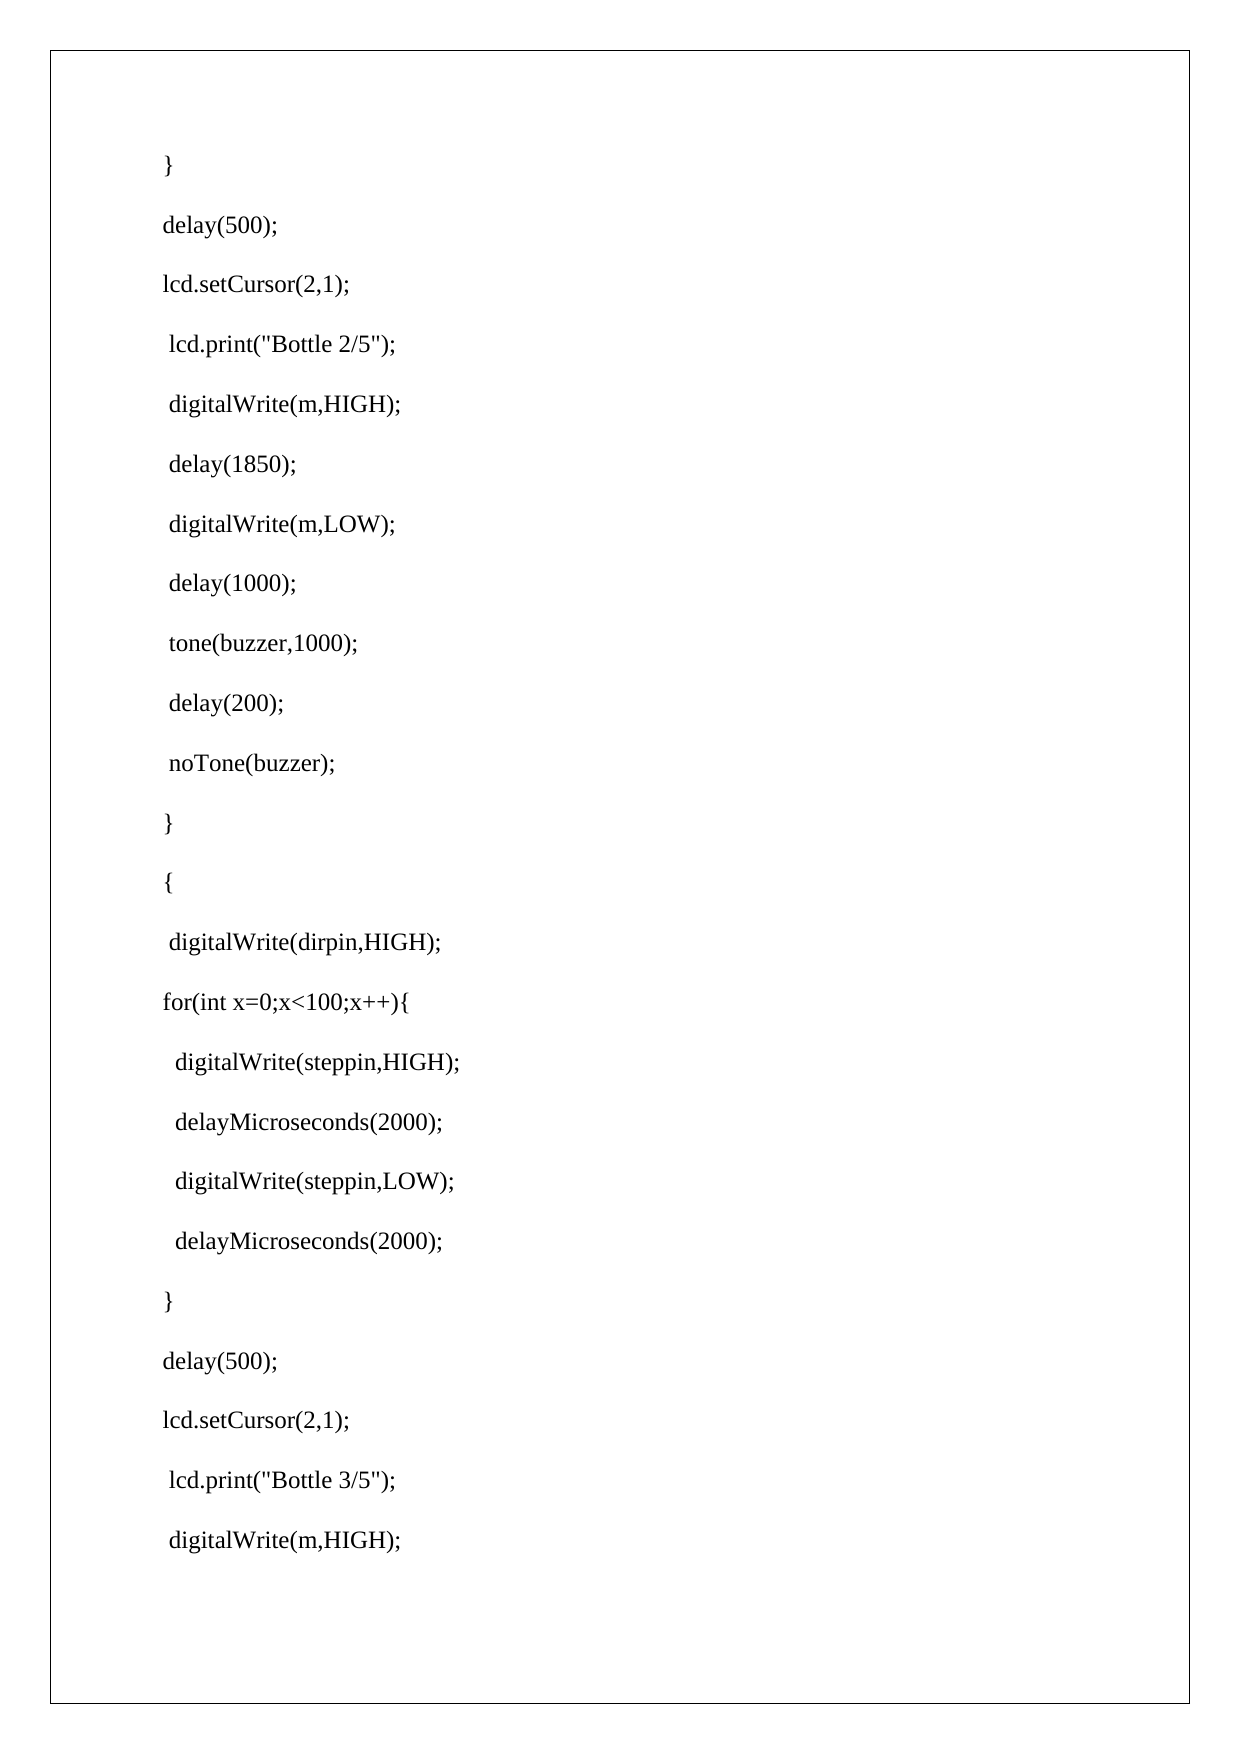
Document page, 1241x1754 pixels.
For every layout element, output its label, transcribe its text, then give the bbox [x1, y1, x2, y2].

text tone(buzzer,1000); [150, 628, 1090, 657]
text lcd.setCursor(2,1); [150, 269, 1090, 298]
text digitalWrite(steppin,HIGH); [150, 1047, 1090, 1076]
text delay(1000); [150, 568, 1090, 597]
text digitalWrite(m,HIGH); [150, 389, 1090, 418]
text lcd.print("Bottle 3/5"); [150, 1465, 1090, 1494]
text noTone(buzzer); [150, 748, 1090, 777]
text delayMicroseconds(2000); [150, 1107, 1090, 1135]
text digitalWrite(m,HIGH); [150, 1525, 1090, 1554]
text } [150, 150, 1090, 179]
text } [150, 1286, 1090, 1315]
text delay(500); [150, 1346, 1090, 1374]
text lcd.setCursor(2,1); [150, 1406, 1090, 1434]
text digitalWrite(dirpin,HIGH); [150, 927, 1090, 956]
text digitalWrite(steppin,LOW); [150, 1166, 1090, 1195]
text delay(1850); [150, 449, 1090, 478]
text lcd.print("Bottle 2/5"); [150, 329, 1090, 358]
text digitalWrite(m,LOW); [150, 509, 1090, 537]
text delayMicroseconds(2000); [150, 1226, 1090, 1255]
text } [150, 808, 1090, 836]
text delay(200); [150, 688, 1090, 717]
text delay(500); [150, 210, 1090, 238]
text for(int x=0;x<100;x++){ [150, 987, 1090, 1016]
text { [150, 867, 1090, 896]
